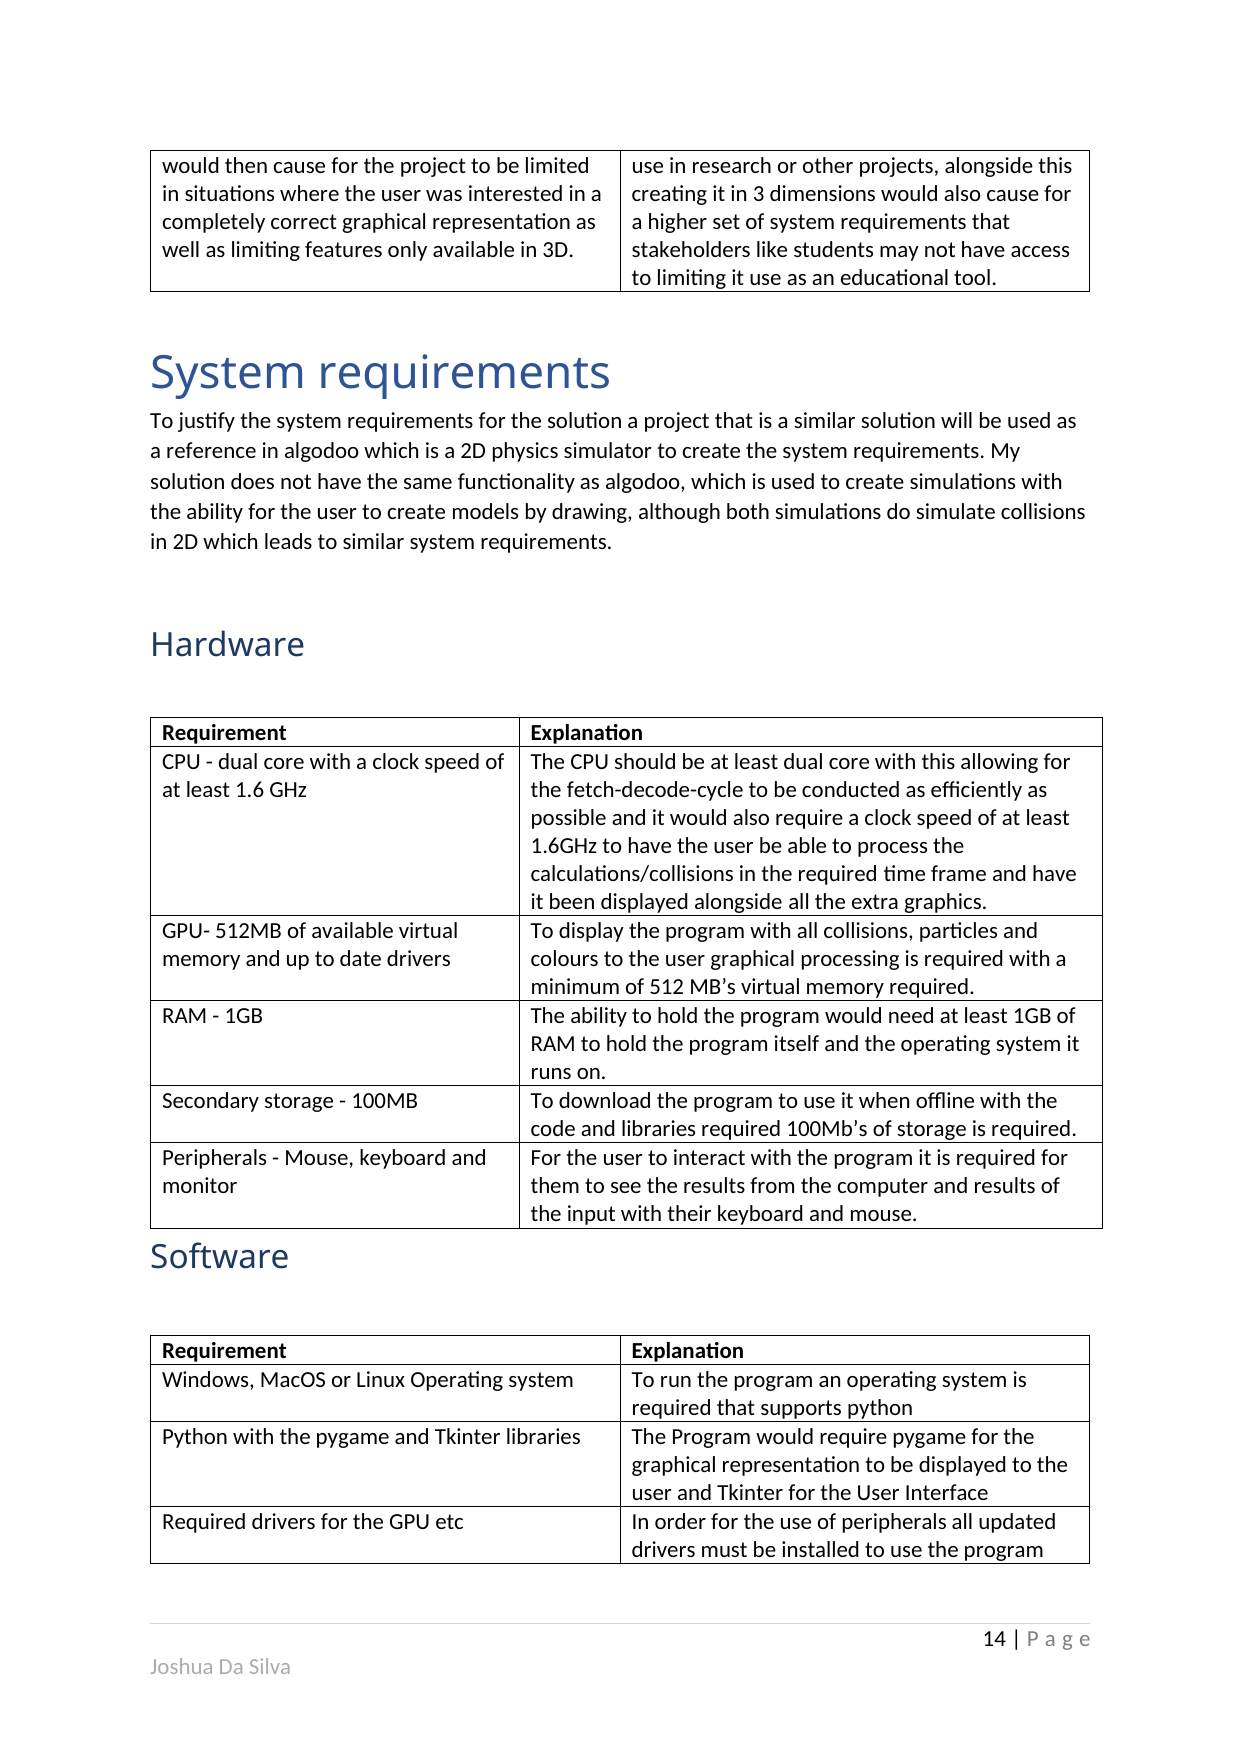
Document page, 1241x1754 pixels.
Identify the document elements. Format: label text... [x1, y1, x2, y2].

table_cell The CPU should be at least dual core with this allowing for the fetch-decode-cycle to be conducted as efficiently as possible and it would also require a clock speed of at least 1.6GHz to have the user be able to process the calculations/collisions in the required time frame and have it been displayed alongside all the extra graphics. [520, 747, 1102, 915]
table_cell The ability to hold the program would need at least 1GB of RAM to hold the program itself and the operating system it runs on. [520, 1001, 1102, 1085]
table_cell CPU - dual core with a clock speed of at least 1.6 GHz [151, 747, 519, 915]
text To justify the system requirements for the solution a project that is a similar solution will be used as a reference in algodoo which is a 2D physics simulator to create the system requirements. My solution does not have the same functionality as algodoo, which is used to create simulations with the ability for the user to create models by drawing, although both simulations do simulate collisions in 2D which leads to similar system requirements. [150, 406, 1090, 555]
table_header Requirement [151, 1336, 620, 1364]
subtitle Hardware [150, 621, 1090, 666]
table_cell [151, 151, 620, 291]
subtitle Software [150, 1233, 1090, 1278]
table_cell The Program would require pygame for the graphical representation to be displayed to the user and Tkinter for the User Interface [621, 1422, 1089, 1506]
table_cell Peripherals - Mouse, keyboard and monitor [151, 1143, 519, 1227]
table_cell Windows, MacOS or Linux Operating system [151, 1365, 620, 1421]
table_cell To display the program with all collisions, particles and colours to the user graphical processing is required with a minimum of 512 MB’s virtual memory required. [520, 916, 1102, 1000]
table_cell RAM - 1GB [151, 1001, 519, 1085]
table_cell To download the program to use it when offline with the code and libraries required 100Mb’s of storage is required. [520, 1086, 1102, 1142]
subtitle System requirements [150, 339, 1090, 401]
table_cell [621, 151, 1089, 291]
table_header Explanation [520, 718, 1102, 746]
table_header Explanation [621, 1336, 1089, 1364]
table_cell Secondary storage - 100MB [151, 1086, 519, 1142]
table_cell In order for the use of peripherals all updated drivers must be installed to use the program [621, 1507, 1089, 1563]
table_cell GPU- 512MB of available virtual memory and up to date drivers [151, 916, 519, 1000]
table_cell For the user to interact with the program it is required for them to see the results from the computer and results of the input with their keyboard and mouse. [520, 1143, 1102, 1227]
table_cell To run the program an operating system is required that supports python [621, 1365, 1089, 1421]
table_header Requirement [151, 718, 519, 746]
table_cell Python with the pygame and Tkinter libraries [151, 1422, 620, 1506]
table_cell Required drivers for the GPU etc [151, 1507, 620, 1563]
